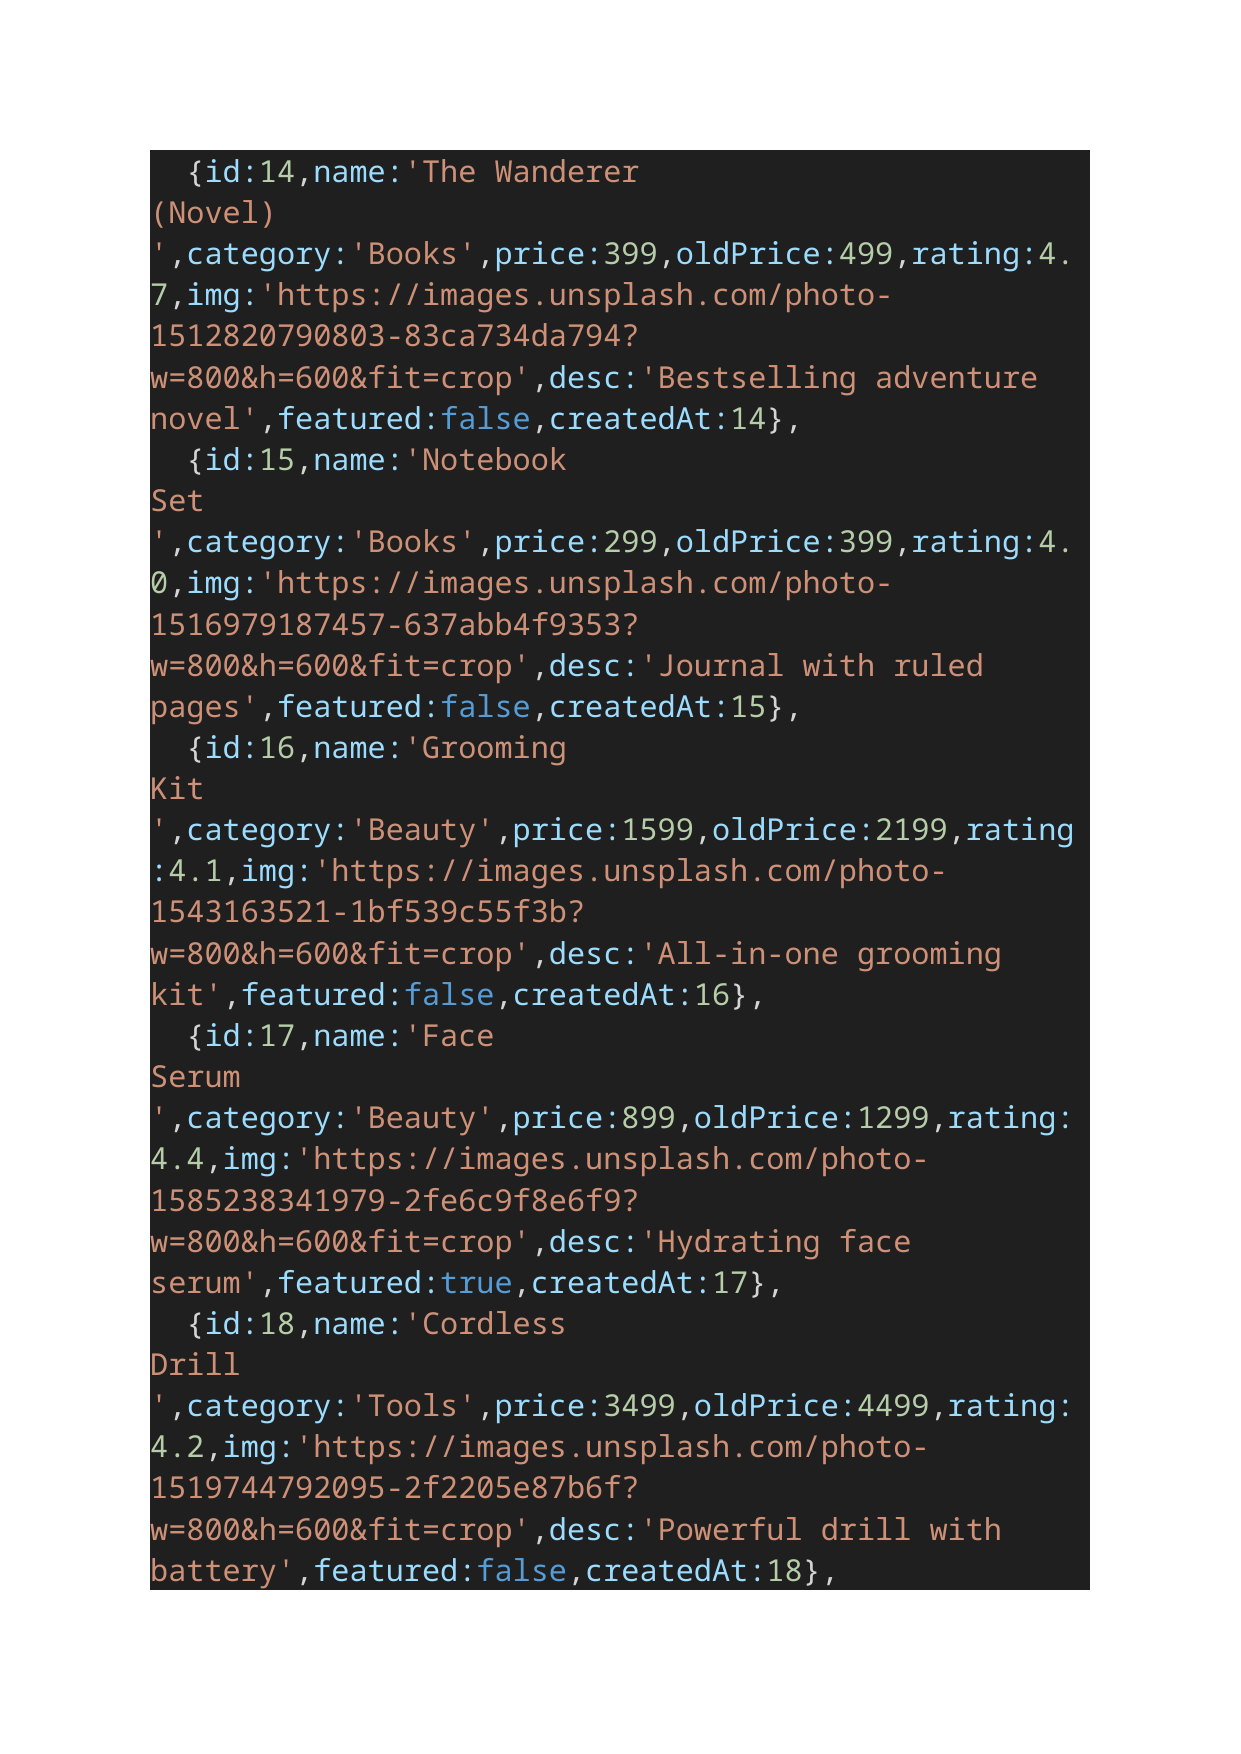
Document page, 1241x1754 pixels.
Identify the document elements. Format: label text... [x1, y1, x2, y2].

text {id:18,name:'Cordless Drill',category:'Tools',price:3499,oldPrice:4499,rating:4.2,img:'https://images.unsplash.com/photo-1519744792095-2f2205e87b6f?w=800&h=600&fit=crop',desc:'Powerful drill with battery',featured:false,createdAt:18}, [150, 1302, 1090, 1590]
text {id:17,name:'Face Serum',category:'Beauty',price:899,oldPrice:1299,rating:4.4,img:'https://images.unsplash.com/photo-1585238341979-2fe6c9f8e6f9?w=800&h=600&fit=crop',desc:'Hydrating face serum',featured:true,createdAt:17}, [150, 1014, 1090, 1302]
text {id:14,name:'The Wanderer (Novel)',category:'Books',price:399,oldPrice:499,rating:4.7,img:'https://images.unsplash.com/photo-1512820790803-83ca734da794?w=800&h=600&fit=crop',desc:'Bestselling adventure novel',featured:false,createdAt:14}, [150, 150, 1090, 438]
text {id:16,name:'Grooming Kit',category:'Beauty',price:1599,oldPrice:2199,rating:4.1,img:'https://images.unsplash.com/photo-1543163521-1bf539c55f3b?w=800&h=600&fit=crop',desc:'All-in-one grooming kit',featured:false,createdAt:16}, [150, 726, 1090, 1014]
text {id:15,name:'Notebook Set',category:'Books',price:299,oldPrice:399,rating:4.0,img:'https://images.unsplash.com/photo-1516979187457-637abb4f9353?w=800&h=600&fit=crop',desc:'Journal with ruled pages',featured:false,createdAt:15}, [150, 438, 1090, 726]
